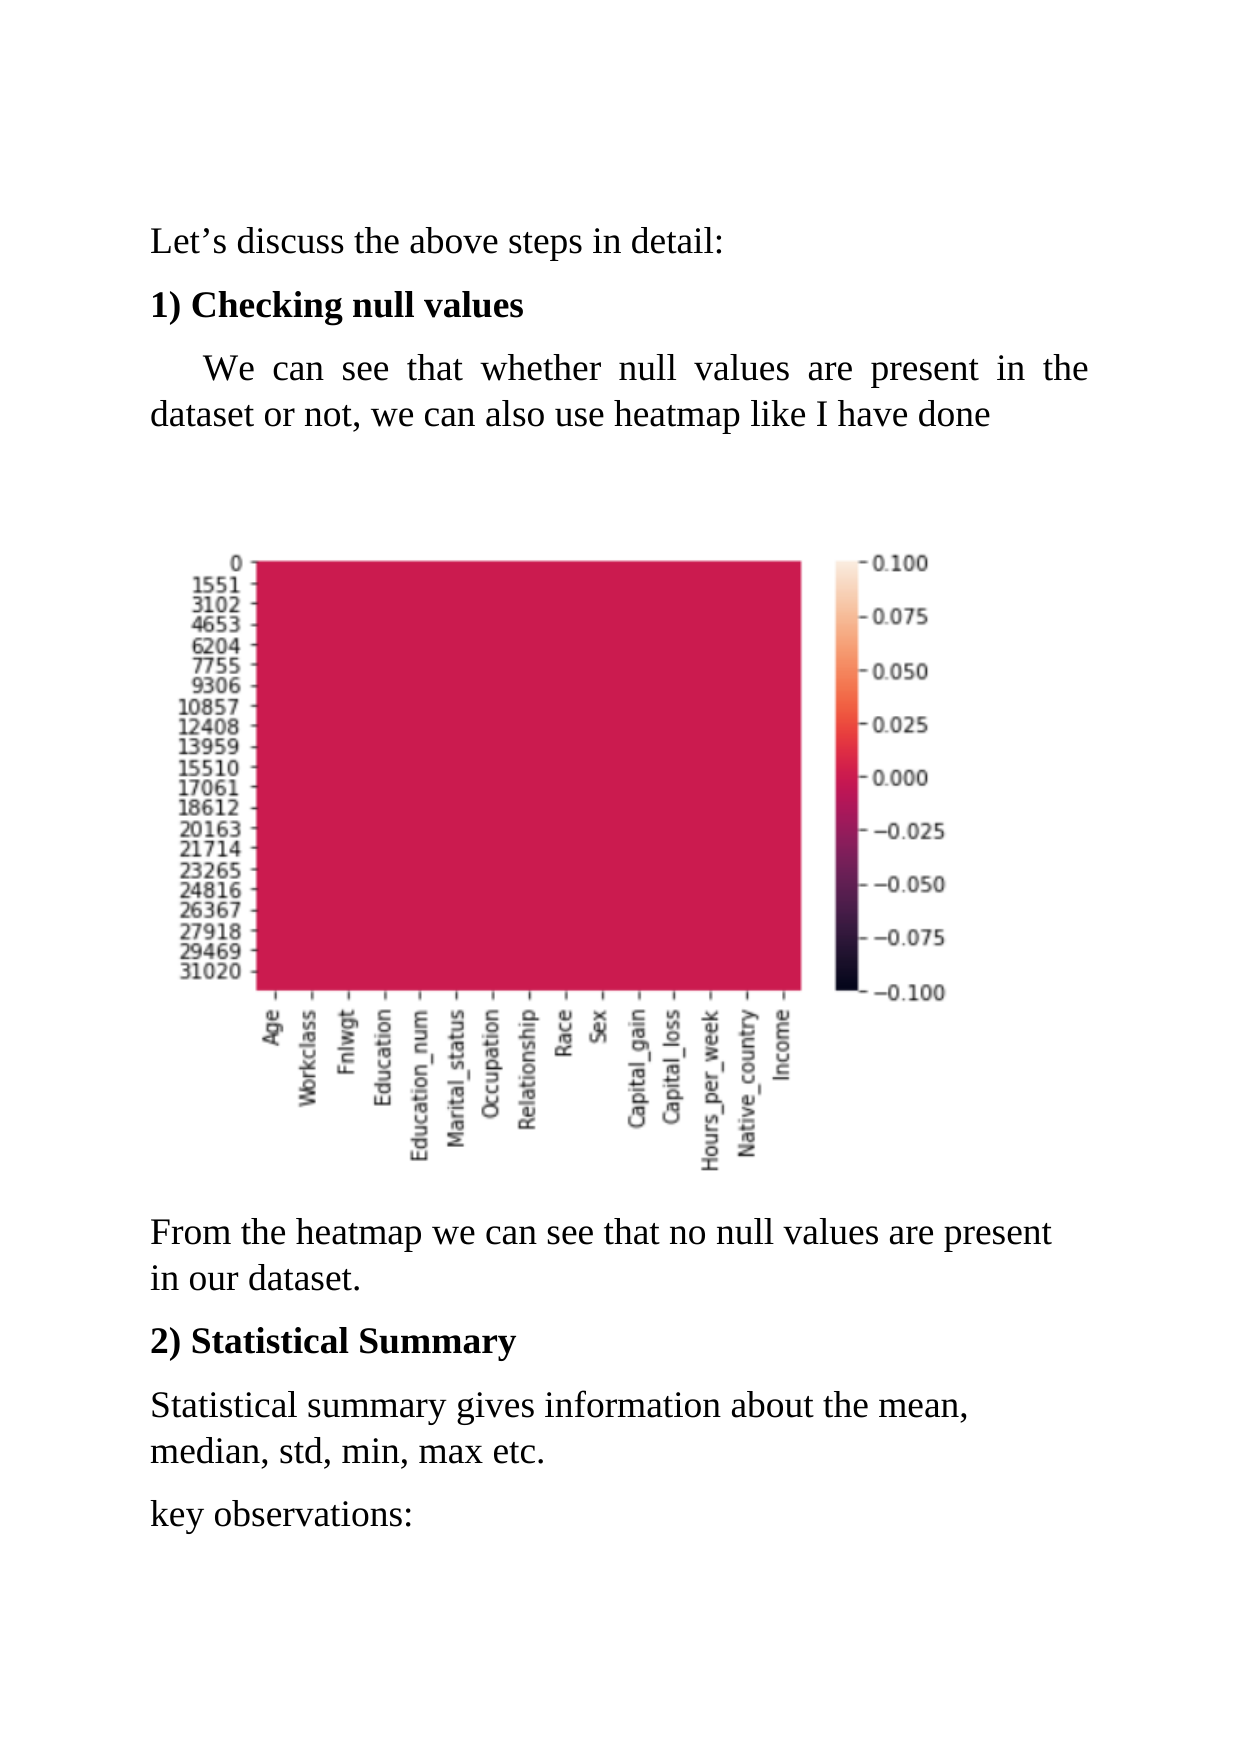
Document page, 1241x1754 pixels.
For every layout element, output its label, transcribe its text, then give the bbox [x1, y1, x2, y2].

text Let’s discuss the above steps in detail: [150, 219, 1090, 262]
text 2) Statistical Summary [150, 1319, 1090, 1362]
text Statistical summary gives information about the mean, median, std, min, max etc. [150, 1382, 1090, 1472]
text key observations: [150, 1492, 1090, 1535]
text We can see that whether null values are present in the dataset or not, we can also use heatmap like I have done [150, 345, 1090, 435]
text 1) Checking null values [150, 282, 1090, 325]
text From the heatmap we can see that no null values are present in our dataset. [150, 1209, 1090, 1299]
